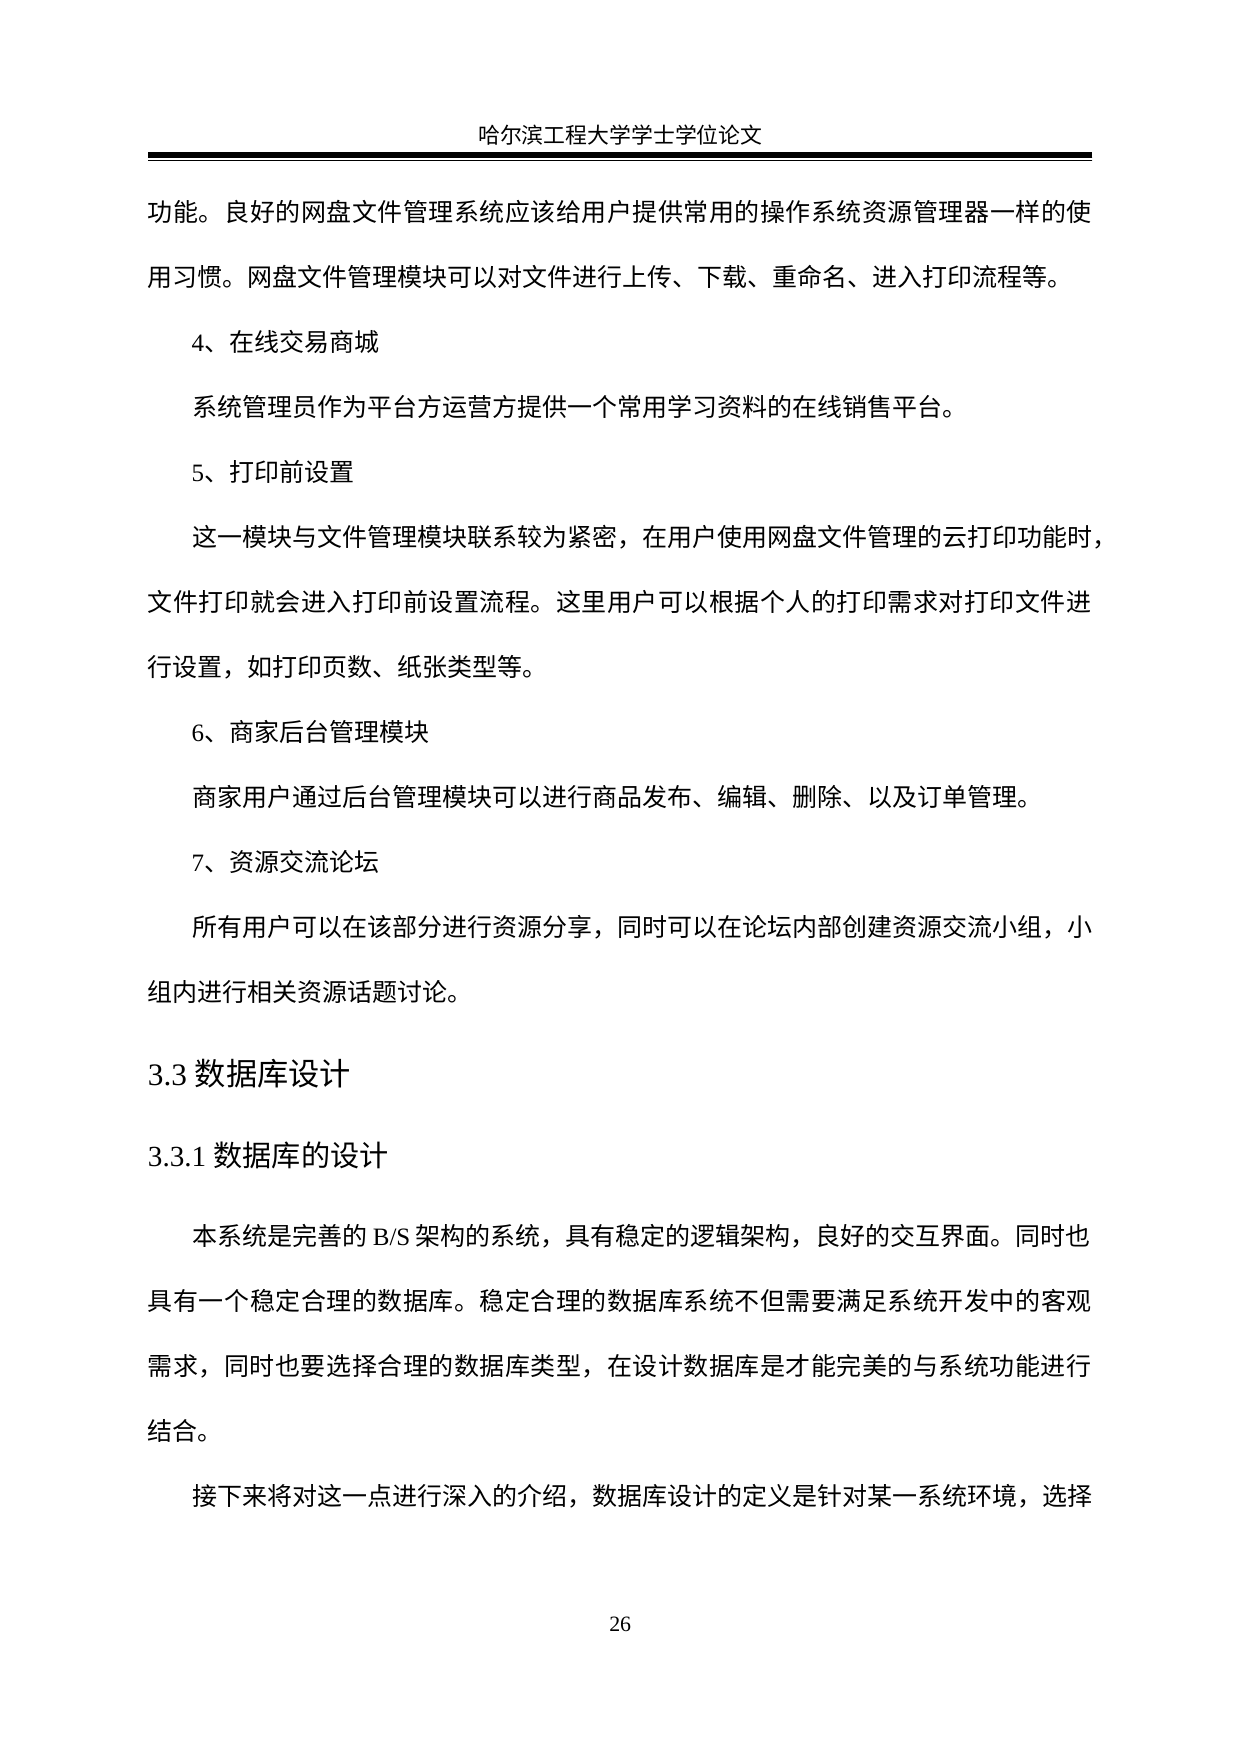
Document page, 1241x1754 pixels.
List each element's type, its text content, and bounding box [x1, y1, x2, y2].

subtitle 3.3 数据库设计 [148, 1039, 1092, 1104]
text 商家用户通过后台管理模块可以进行商品发布、编辑、删除、以及订单管理。 [148, 763, 1092, 828]
text 系统管理员作为平台方运营方提供一个常用学习资料的在线销售平台。 [148, 373, 1092, 438]
text 6、商家后台管理模块 [148, 698, 1092, 763]
text 3.3.1 数据库的设计 [148, 1121, 1092, 1186]
text 5、打印前设置 [148, 438, 1092, 503]
text 本系统是完善的B/S架构的系统，具有稳定的逻辑架构，良好的交互界面。同时也具有一个稳定合理的数据库。稳定合理的数据库系统不但需要满足系统开发中的客观需求，同时也要选择合理的数据库类型，在设计数据库是才能完美的与系统功能进行结合。 [148, 1202, 1092, 1462]
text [148, 1462, 1092, 1527]
text 4、在线交易商城 [148, 308, 1092, 373]
text 这一模块与文件管理模块联系较为紧密，在用户使用网盘文件管理的云打印功能时，文件打印就会进入打印前设置流程。这里用户可以根据个人的打印需求对打印文件进行设置，如打印页数、纸张类型等。 [148, 503, 1092, 698]
text 7、资源交流论坛 [148, 828, 1092, 893]
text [148, 178, 1092, 308]
text 所有用户可以在该部分进行资源分享，同时可以在论坛内部创建资源交流小组，小组内进行相关资源话题讨论。 [148, 893, 1092, 1023]
